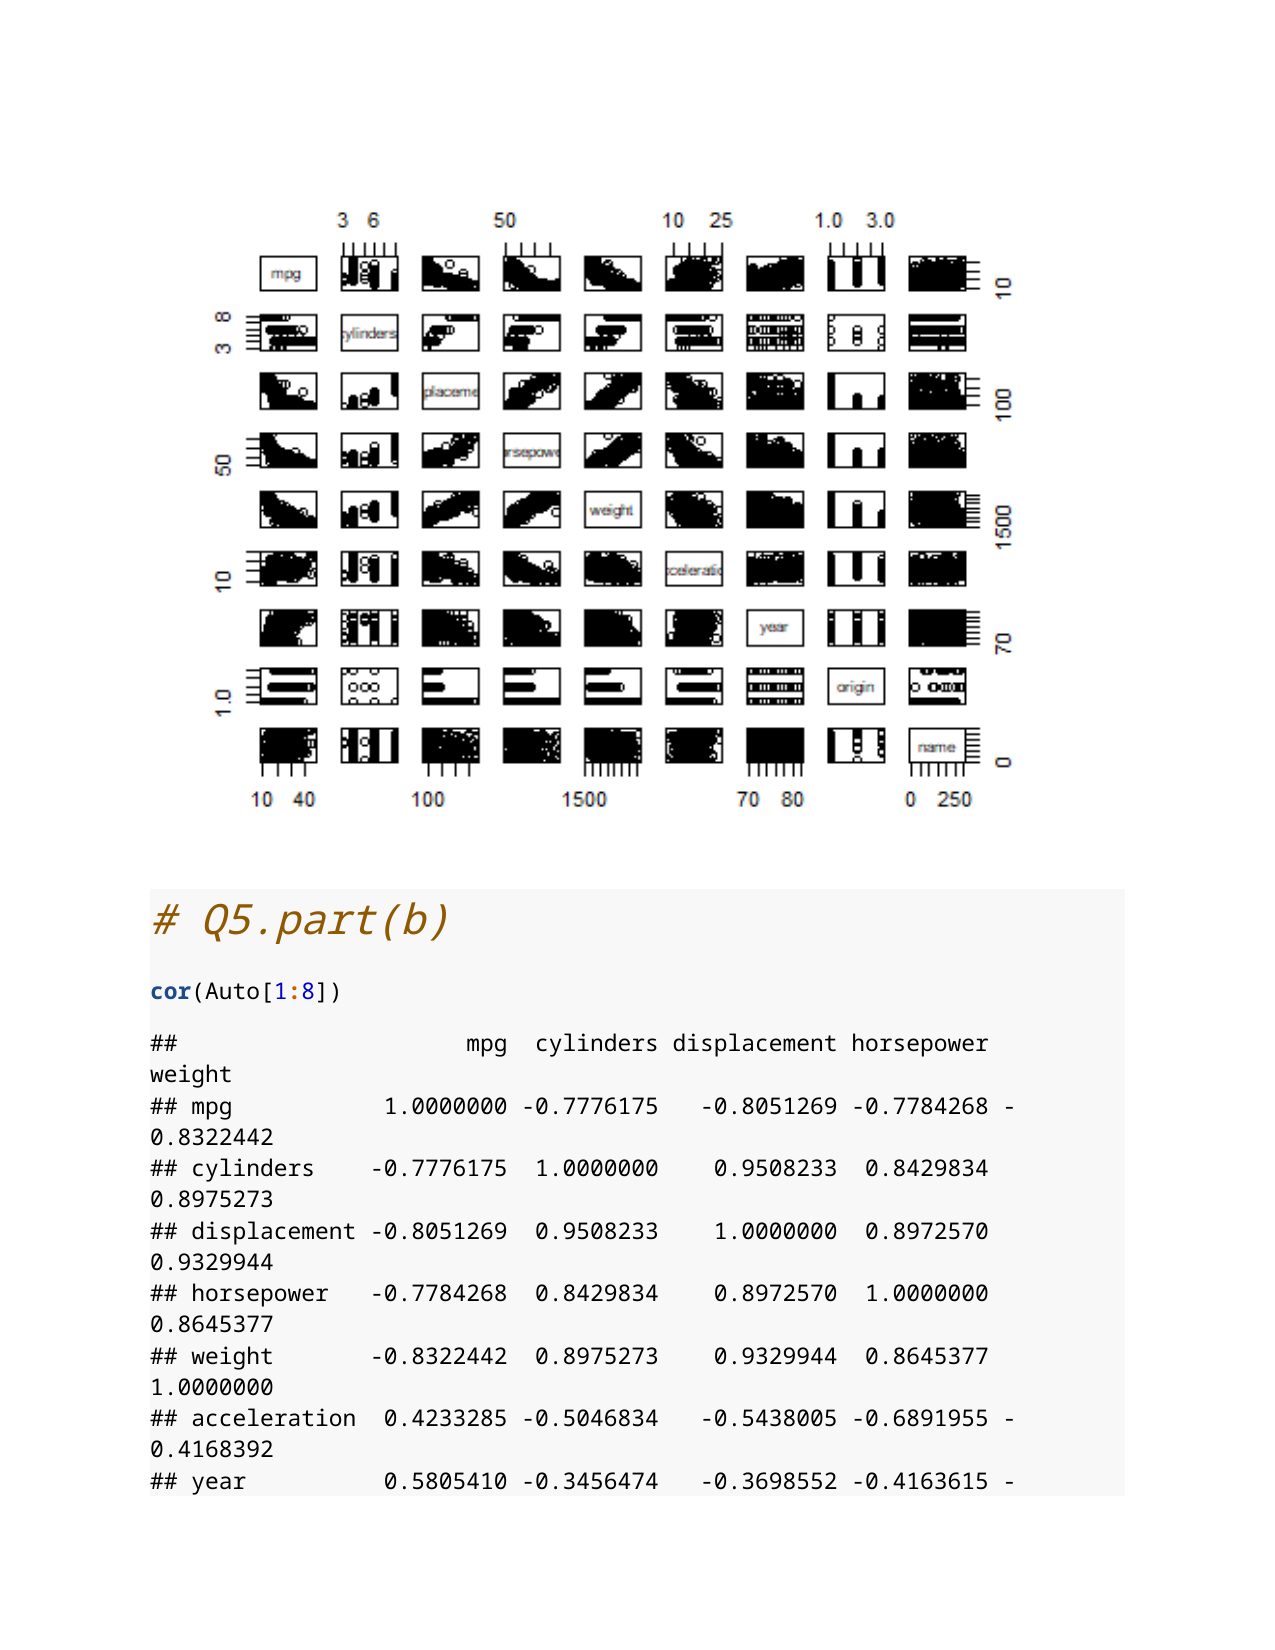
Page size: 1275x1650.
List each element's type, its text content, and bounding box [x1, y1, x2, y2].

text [150, 1027, 1125, 1496]
picture [150, 150, 1077, 871]
text # Q5.part(b) cor(Auto[1:8]) [150, 889, 1125, 1006]
